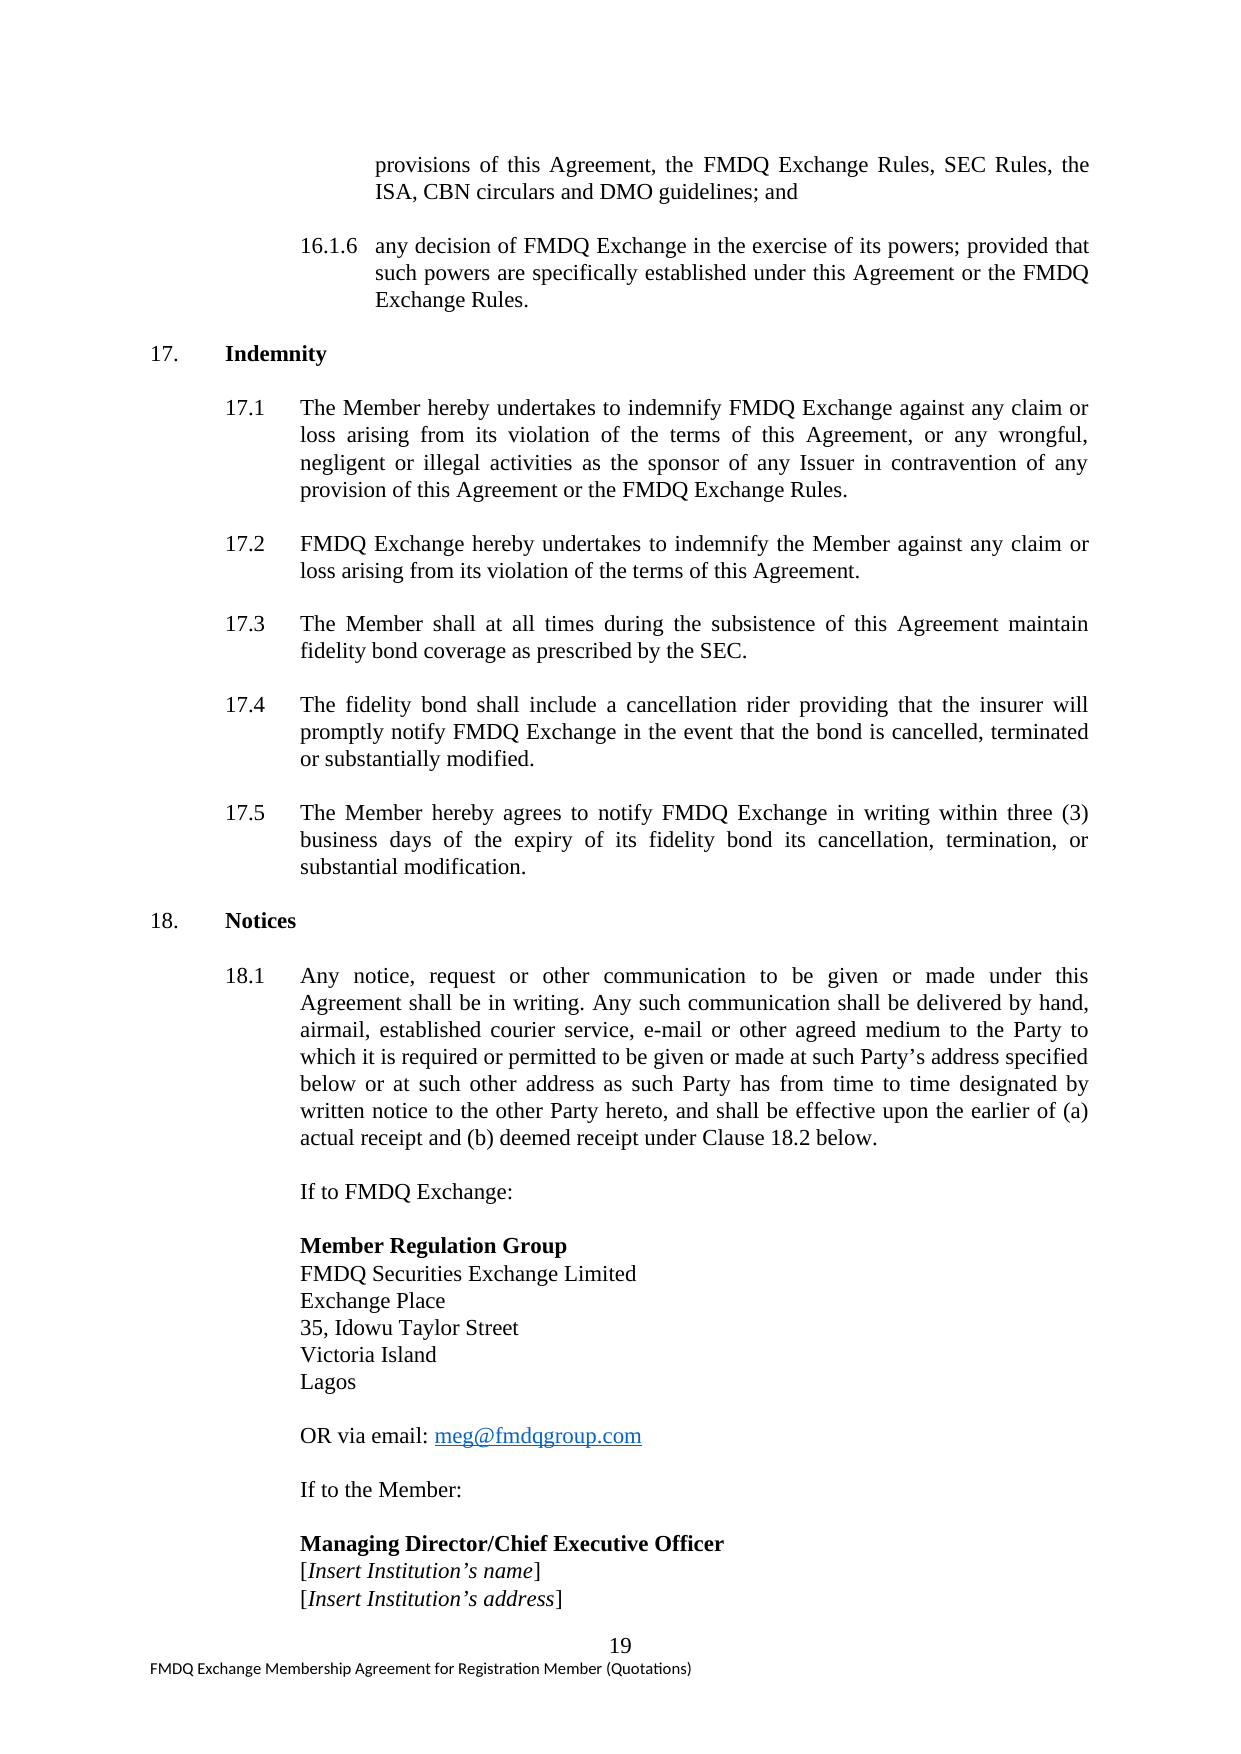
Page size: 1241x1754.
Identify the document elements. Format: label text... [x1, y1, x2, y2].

text Victoria Island [225, 1340, 1090, 1367]
text 17.2 FMDQ Exchange hereby undertakes to indemnify the Member against any claim or loss arising from its violation of the terms of this Agreement. [225, 529, 1090, 583]
text 18. Notices [150, 907, 1090, 934]
text Exchange Place [225, 1286, 1090, 1313]
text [300, 150, 1090, 204]
text [Insert Institution’s name] [225, 1557, 1090, 1584]
text Managing Director/Chief Executive Officer [225, 1530, 1090, 1557]
text Member Regulation Group [225, 1232, 1090, 1259]
text 35, Idowu Taylor Street [225, 1313, 1090, 1340]
text 16.1.6 any decision of FMDQ Exchange in the exercise of its powers; provided that such powers are specifically established under this Agreement or the FMDQ Exchange Rules. [300, 231, 1090, 312]
text 17.1 The Member hereby undertakes to indemnify FMDQ Exchange against any claim or loss arising from its violation of the terms of this Agreement, or any wrongful, negligent or illegal activities as the sponsor of any Issuer in contravention of any provision of this Agreement or the FMDQ Exchange Rules. [225, 394, 1090, 502]
text 17.3 The Member shall at all times during the subsistence of this Agreement maintain fidelity bond coverage as prescribed by the SEC. [225, 610, 1090, 663]
text OR via email: meg@fmdqgroup.com [225, 1421, 1090, 1448]
text 17. Indemnity [150, 339, 1090, 367]
text 18.1 Any notice, request or other communication to be given or made under this Agreement shall be in writing. Any such communication shall be delivered by hand, airmail, established courier service, e-mail or other agreed medium to the Party to which it is required or permitted to be given or made at such Party’s address specified below or at such other address as such Party has from time to time designated by written notice to the other Party hereto, and shall be effective upon the earlier of (a) actual receipt and (b) deemed receipt under Clause 18.2 below. [225, 961, 1090, 1151]
text Lagos [225, 1367, 1090, 1394]
text If to FMDQ Exchange: [225, 1178, 1090, 1205]
text [Insert Institution’s address] [225, 1584, 1090, 1611]
text If to the Member: [225, 1476, 1090, 1503]
text 17.4 The fidelity bond shall include a cancellation rider providing that the insurer will promptly notify FMDQ Exchange in the event that the bond is cancelled, terminated or substantially modified. [225, 690, 1090, 771]
text 17.5 The Member hereby agrees to notify FMDQ Exchange in writing within three (3) business days of the expiry of its fidelity bond its cancellation, termination, or substantial modification. [225, 798, 1090, 880]
text FMDQ Securities Exchange Limited [225, 1259, 1090, 1286]
